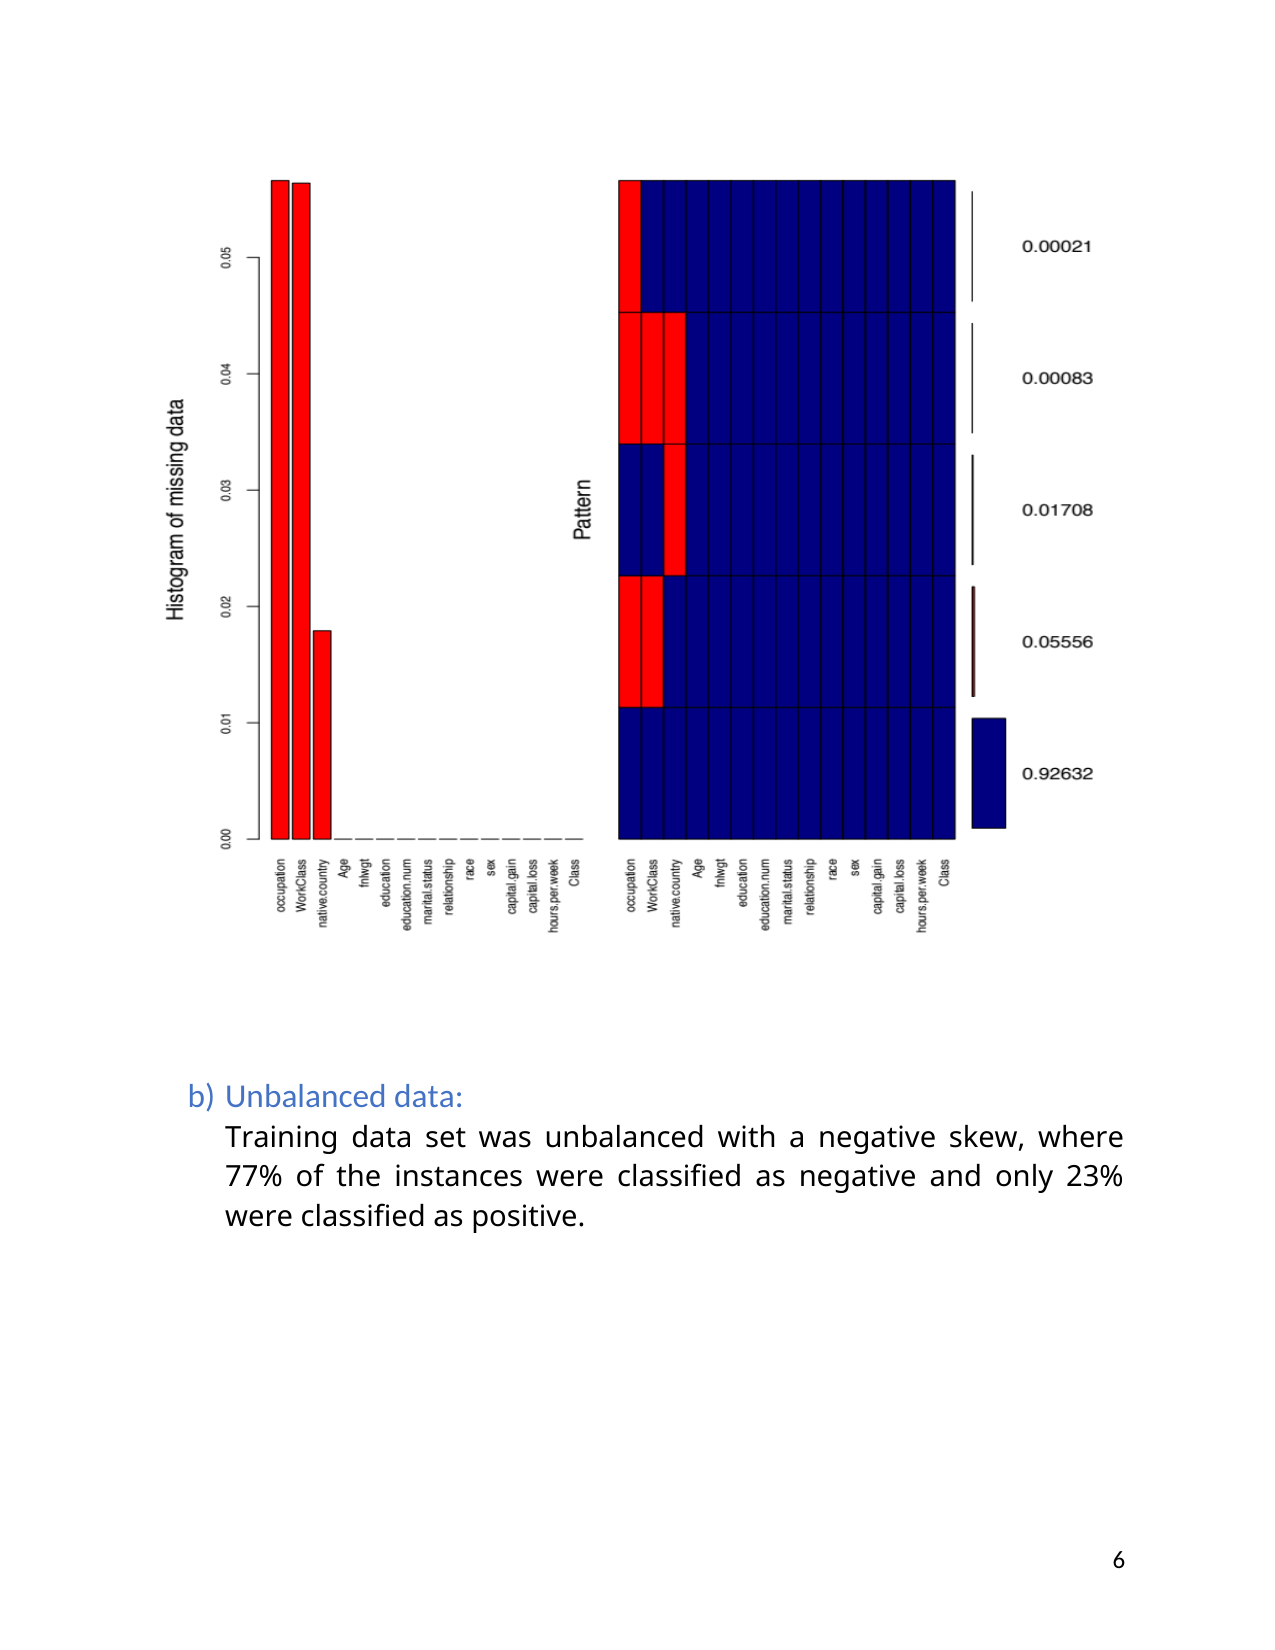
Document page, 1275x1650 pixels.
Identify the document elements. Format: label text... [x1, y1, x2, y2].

list Unbalanced data: [187, 1075, 1125, 1116]
list Training data set was unbalanced with a negative skew, where 77% of the instances were classified as negative and only 23% were classified as positive. [225, 1116, 1125, 1235]
